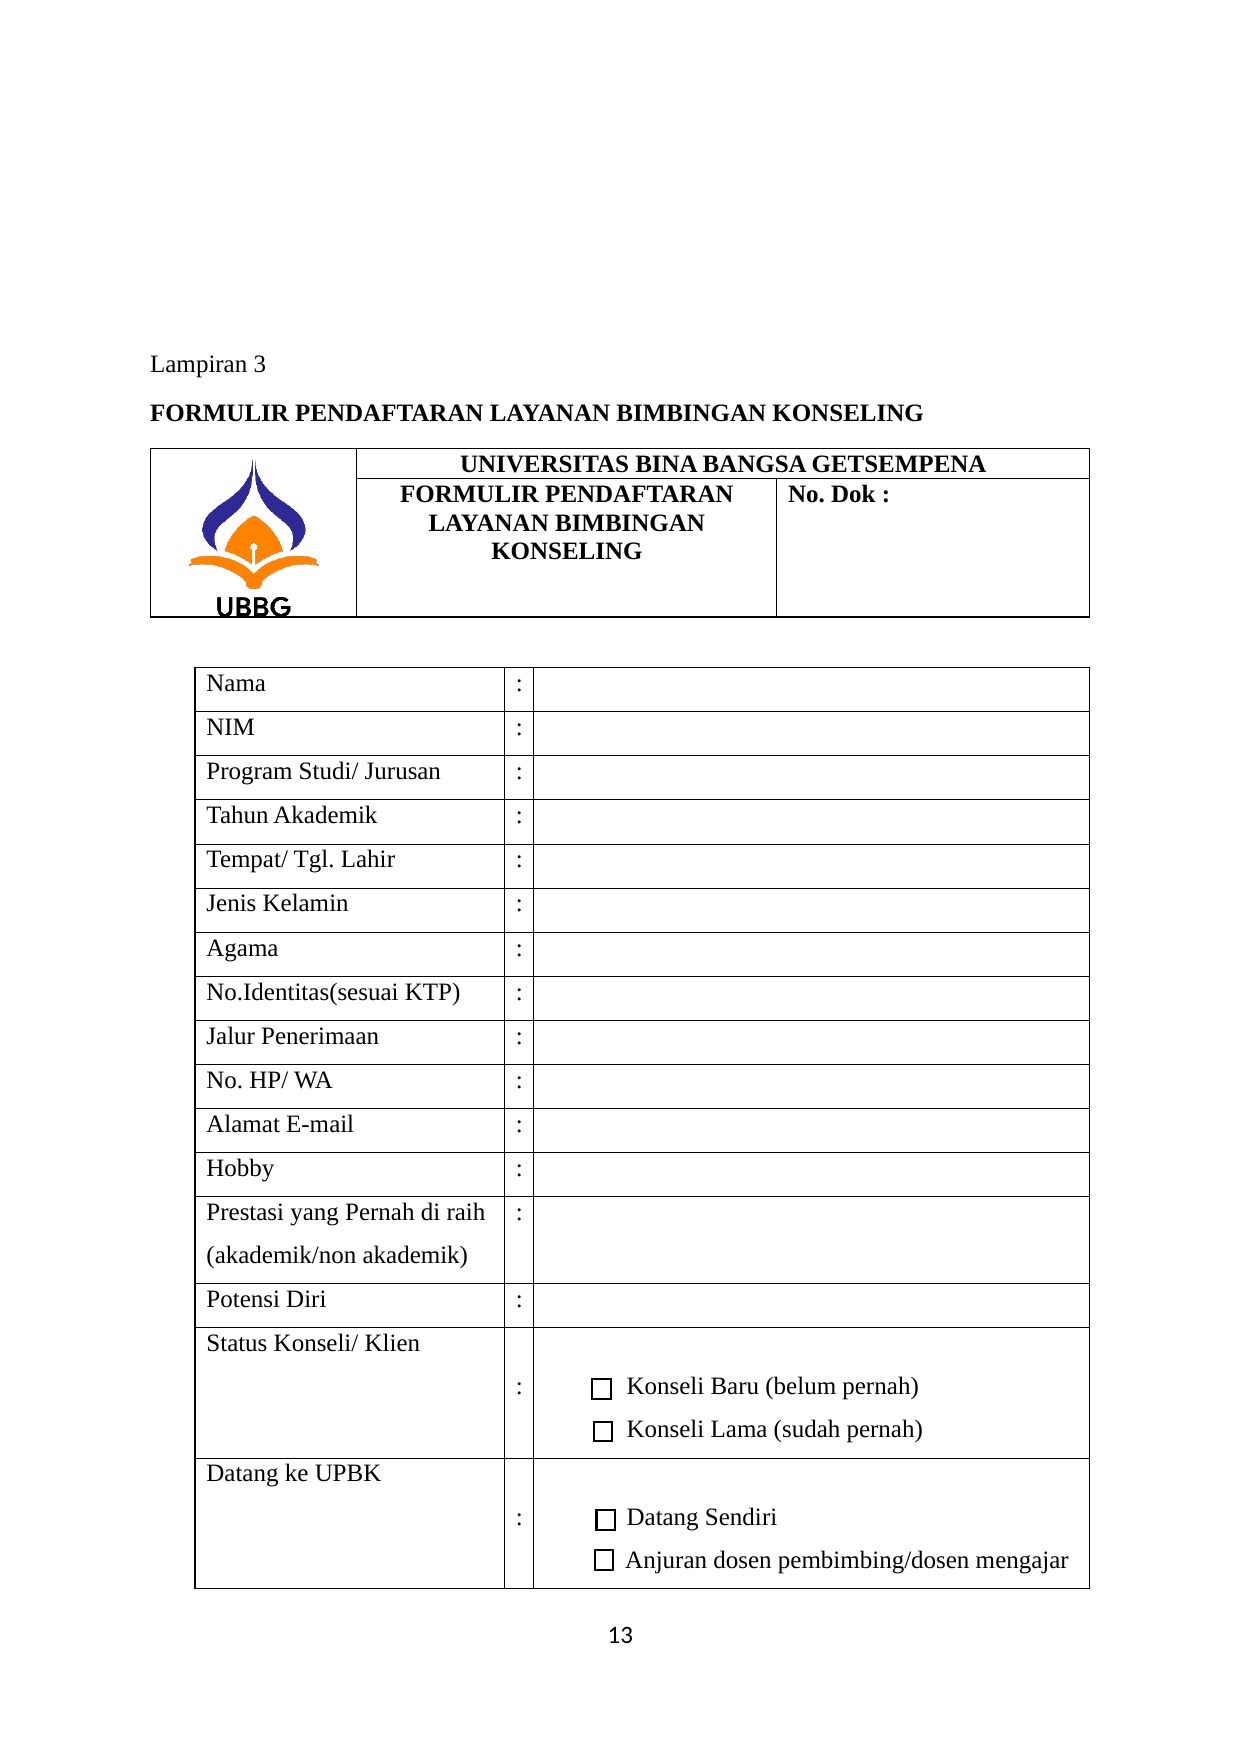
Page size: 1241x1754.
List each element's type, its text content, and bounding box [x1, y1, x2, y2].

table_cell [534, 933, 1089, 976]
table_cell [534, 1109, 1089, 1152]
table_header [534, 668, 1089, 711]
table_cell No. Dok : [777, 479, 1089, 616]
text Lampiran 3 [150, 349, 1090, 377]
table_cell Jalur Penerimaan [196, 1021, 504, 1064]
text FORMULIR PENDAFTARAN LAYANAN BIMBINGAN KONSELING [150, 398, 1090, 427]
table_header : [505, 668, 533, 711]
table_cell [534, 889, 1089, 932]
table_cell : [505, 1459, 533, 1588]
table_cell Agama [196, 933, 504, 976]
table_header Nama [196, 668, 504, 711]
table_cell [534, 756, 1089, 799]
table_cell : [505, 756, 533, 799]
table_cell Prestasi yang Pernah di raih (akademik/non akademik) [196, 1197, 504, 1283]
table_cell [534, 845, 1089, 887]
table_cell Alamat E-mail [196, 1109, 504, 1152]
table_cell : [505, 977, 533, 1020]
table_header UNIVERSITAS BINA BANGSA GETSEMPENA [357, 449, 1089, 478]
table_cell Konseli Baru (belum pernah) Konseli Lama (sudah pernah) [534, 1328, 1089, 1457]
table_cell : [505, 1284, 533, 1327]
table_cell [534, 712, 1089, 755]
table_cell : [505, 712, 533, 755]
table_cell No.Identitas(sesuai KTP) [196, 977, 504, 1020]
table_header [151, 449, 356, 616]
table_cell Tempat/ Tgl. Lahir [196, 845, 504, 887]
table_cell : [505, 889, 533, 932]
table_cell Tahun Akademik [196, 800, 504, 843]
table_cell : [505, 845, 533, 887]
table_cell : [505, 1197, 533, 1283]
picture [188, 458, 319, 617]
table_cell [534, 1284, 1089, 1327]
table_cell : [505, 800, 533, 843]
table_cell No. HP/ WA [196, 1065, 504, 1108]
table_cell Datang Sendiri Anjuran dosen pembimbing/dosen mengajar [534, 1459, 1089, 1588]
table_cell [534, 1021, 1089, 1064]
table_cell : [505, 1021, 533, 1064]
table_cell : [505, 1153, 533, 1196]
table_cell Status Konseli/ Klien [196, 1328, 504, 1457]
table_cell NIM [196, 712, 504, 755]
table_cell [534, 1153, 1089, 1196]
table_cell Potensi Diri [196, 1284, 504, 1327]
table_cell Program Studi/ Jurusan [196, 756, 504, 799]
table_cell : [505, 933, 533, 976]
table_cell [534, 977, 1089, 1020]
table_cell Jenis Kelamin [196, 889, 504, 932]
table_cell [534, 1065, 1089, 1108]
table_cell FORMULIR PENDAFTARAN LAYANAN BIMBINGAN KONSELING [357, 479, 776, 616]
table_cell Datang ke UPBK [196, 1459, 504, 1588]
table_cell : [505, 1109, 533, 1152]
table_cell [534, 1197, 1089, 1283]
table_cell : [505, 1328, 533, 1457]
table_cell [534, 800, 1089, 843]
table_cell : [505, 1065, 533, 1108]
table_cell Hobby [196, 1153, 504, 1196]
